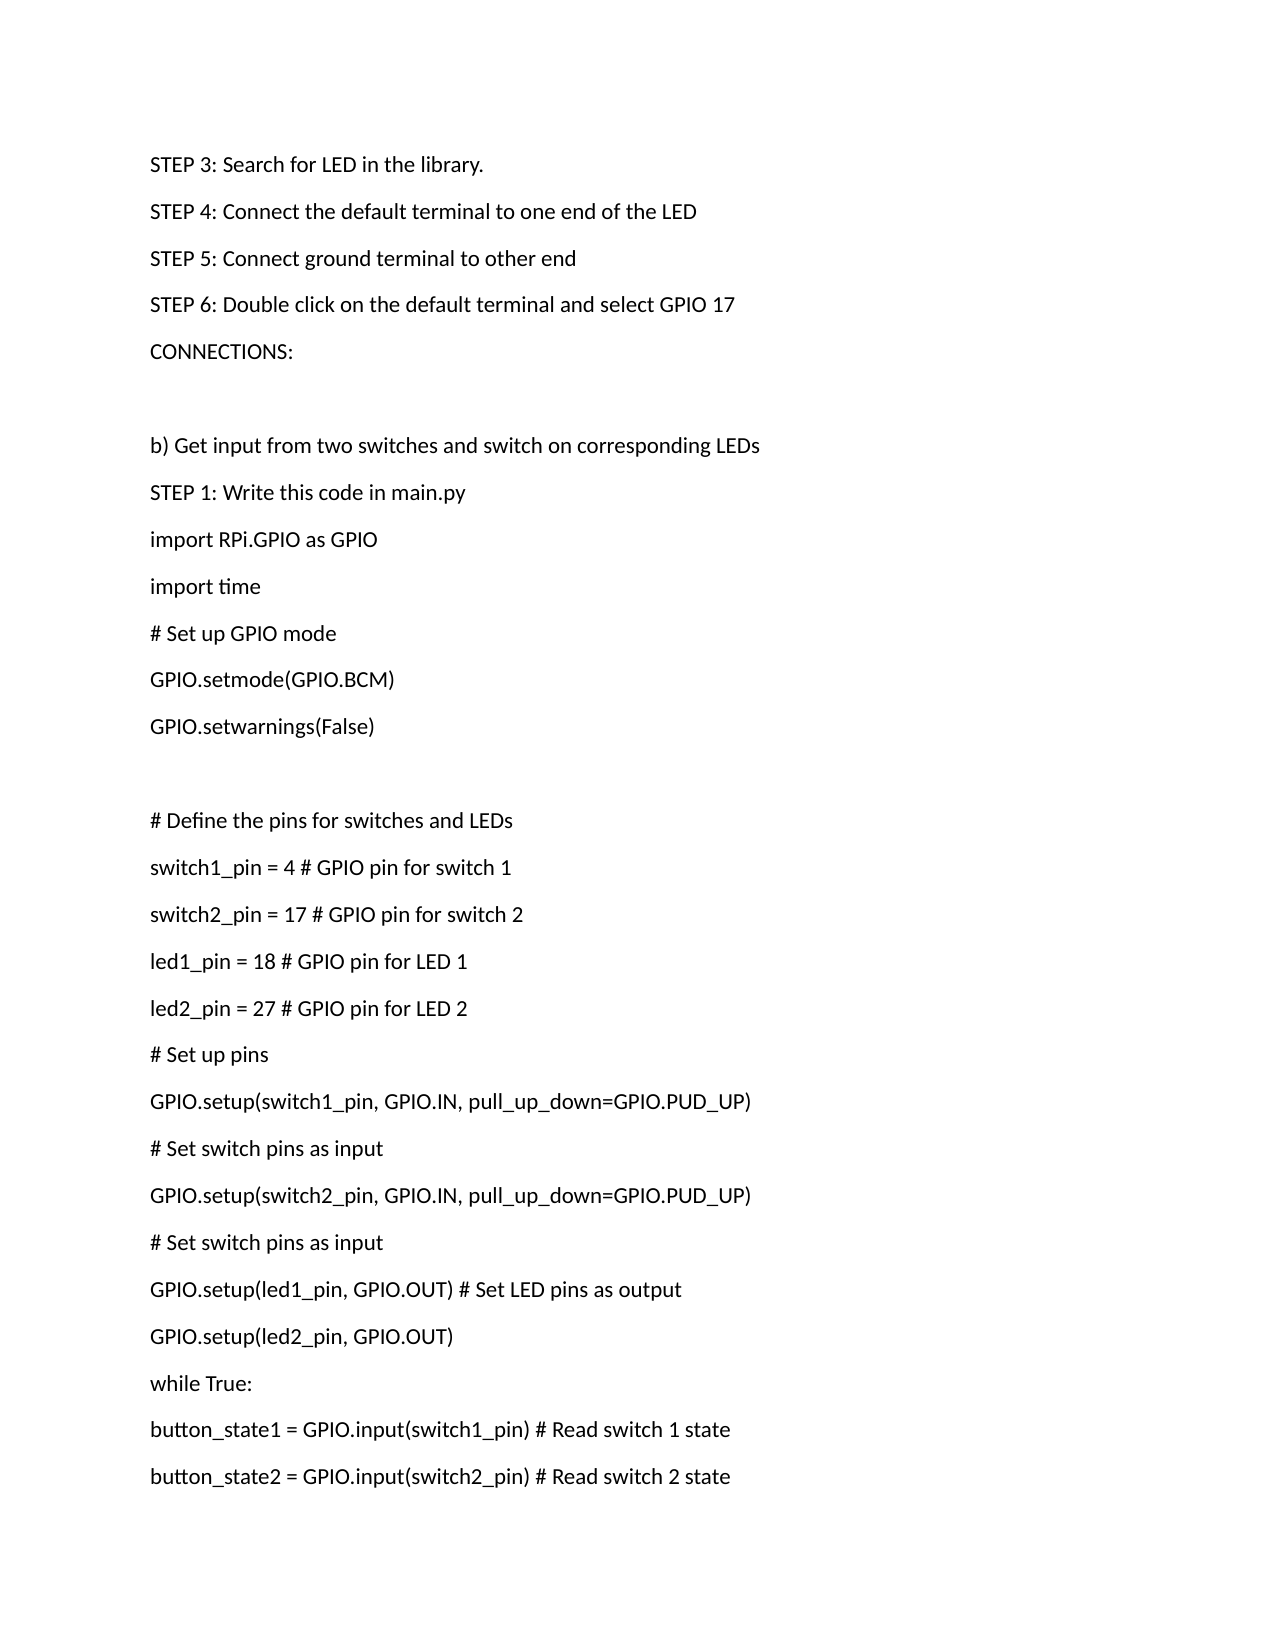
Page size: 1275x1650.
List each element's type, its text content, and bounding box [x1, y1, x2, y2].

text button_state2 = GPIO.input(switch2_pin) # Read switch 2 state [150, 1462, 1125, 1491]
text GPIO.setmode(GPIO.BCM) [150, 666, 1125, 694]
text GPIO.setup(led2_pin, GPIO.OUT) [150, 1322, 1125, 1350]
text import RPi.GPIO as GPIO [150, 525, 1125, 553]
text # Define the pins for switches and LEDs [150, 806, 1125, 834]
text led1_pin = 18 # GPIO pin for LED 1 [150, 947, 1125, 975]
text switch1_pin = 4 # GPIO pin for switch 1 [150, 853, 1125, 881]
text STEP 3: Search for LED in the library. [150, 150, 1125, 178]
text import time [150, 572, 1125, 600]
text led2_pin = 27 # GPIO pin for LED 2 [150, 994, 1125, 1022]
text button_state1 = GPIO.input(switch1_pin) # Read switch 1 state [150, 1416, 1125, 1444]
text b) Get input from two switches and switch on corresponding LEDs [150, 431, 1125, 459]
text # Set switch pins as input [150, 1228, 1125, 1256]
text GPIO.setup(switch1_pin, GPIO.IN, pull_up_down=GPIO.PUD_UP) [150, 1087, 1125, 1116]
text # Set up GPIO mode [150, 619, 1125, 647]
text STEP 4: Connect the default terminal to one end of the LED [150, 197, 1125, 225]
text while True: [150, 1369, 1125, 1397]
text GPIO.setup(switch2_pin, GPIO.IN, pull_up_down=GPIO.PUD_UP) [150, 1181, 1125, 1209]
text # Set switch pins as input [150, 1134, 1125, 1162]
text STEP 1: Write this code in main.py [150, 478, 1125, 506]
text # Set up pins [150, 1041, 1125, 1069]
text CONNECTIONS: [150, 337, 1125, 366]
text STEP 6: Double click on the default terminal and select GPIO 17 [150, 291, 1125, 319]
text STEP 5: Connect ground terminal to other end [150, 244, 1125, 272]
text GPIO.setup(led1_pin, GPIO.OUT) # Set LED pins as output [150, 1275, 1125, 1303]
text GPIO.setwarnings(False) [150, 712, 1125, 741]
text switch2_pin = 17 # GPIO pin for switch 2 [150, 900, 1125, 928]
